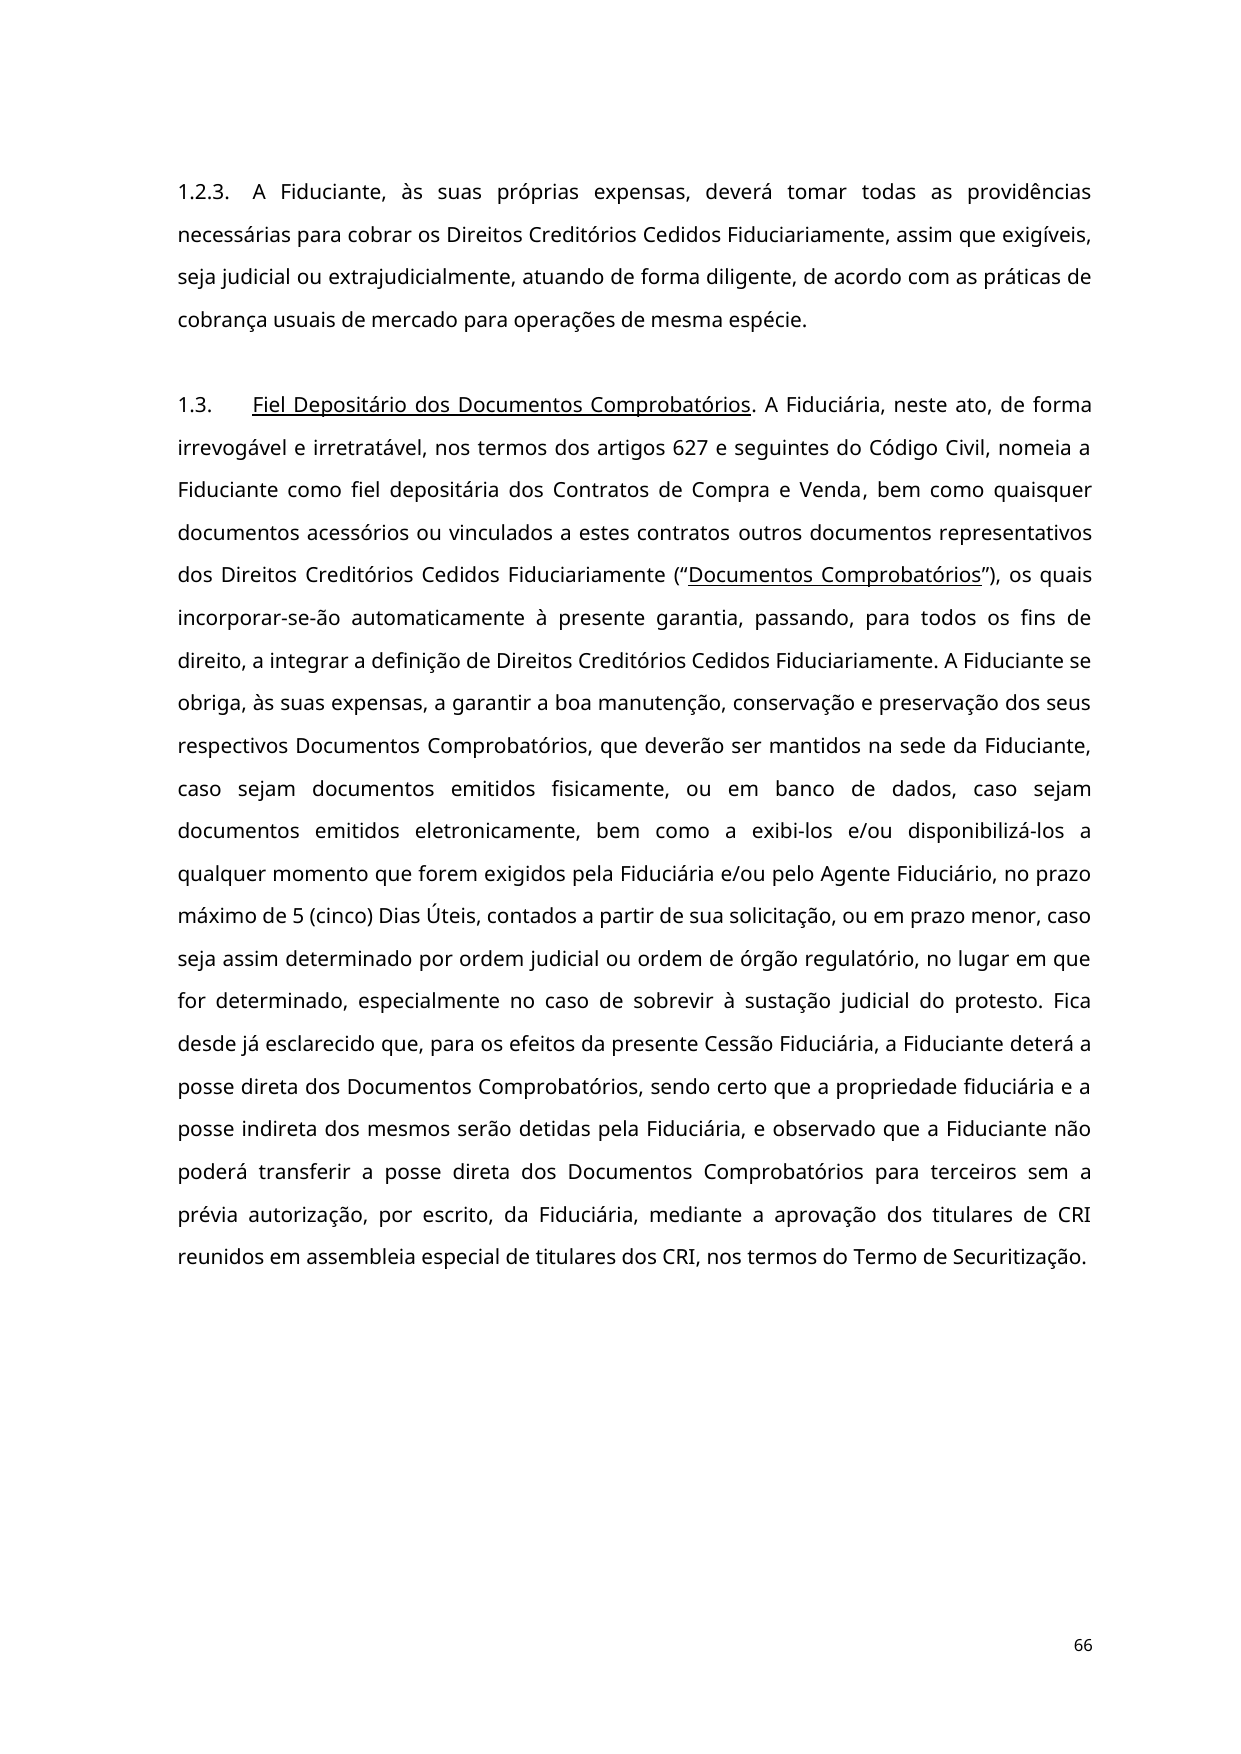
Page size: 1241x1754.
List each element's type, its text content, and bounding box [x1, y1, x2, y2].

list Fiel Depositário dos Documentos Comprobatórios. A Fiduciária, neste ato, de forma irrevogável e irretratável, nos termos dos artigos 627 e seguintes do Código Civil, nomeia a Fiduciante como fiel depositária dos Contratos de Compra e Venda, bem como quaisquer documentos acessórios ou vinculados a estes contratos outros documentos representativos dos Direitos Creditórios Cedidos Fiduciariamente (“Documentos Comprobatórios”), os quais incorporar-se-ão automaticamente à presente garantia, passando, para todos os fins de direito, a integrar a definição de Direitos Creditórios Cedidos Fiduciariamente. A Fiduciante se obriga, às suas expensas, a garantir a boa manutenção, conservação e preservação dos seus respectivos Documentos Comprobatórios, que deverão ser mantidos na sede da Fiduciante, caso sejam documentos emitidos fisicamente, ou em banco de dados, caso sejam documentos emitidos eletronicamente, bem como a exibi-los e/ou disponibilizá-los a qualquer momento que forem exigidos pela Fiduciária e/ou pelo Agente Fiduciário, no prazo máximo de 5 (cinco) Dias Úteis, contados a partir de sua solicitação, ou em prazo menor, caso seja assim determinado por ordem judicial ou ordem de órgão regulatório, no lugar em que for determinado, especialmente no caso de sobrevir à sustação judicial do protesto. Fica desde já esclarecido que, para os efeitos da presente Cessão Fiduciária, a Fiduciante deterá a posse direta dos Documentos Comprobatórios, sendo certo que a propriedade fiduciária e a posse indireta dos mesmos serão detidas pela Fiduciária, e observado que a Fiduciante não poderá transferir a posse direta dos Documentos Comprobatórios para terceiros sem a prévia autorização, por escrito, da Fiduciária, mediante a aprovação dos titulares de CRI reunidos em assembleia especial de titulares dos CRI, nos termos do Termo de Securitização. [177, 390, 1092, 1271]
list A Fiduciante, às suas próprias expensas, deverá tomar todas as providências necessárias para cobrar os Direitos Creditórios Cedidos Fiduciariamente, assim que exigíveis, seja judicial ou extrajudicialmente, atuando de forma diligente, de acordo com as práticas de cobrança usuais de mercado para operações de mesma espécie. [177, 177, 1092, 333]
